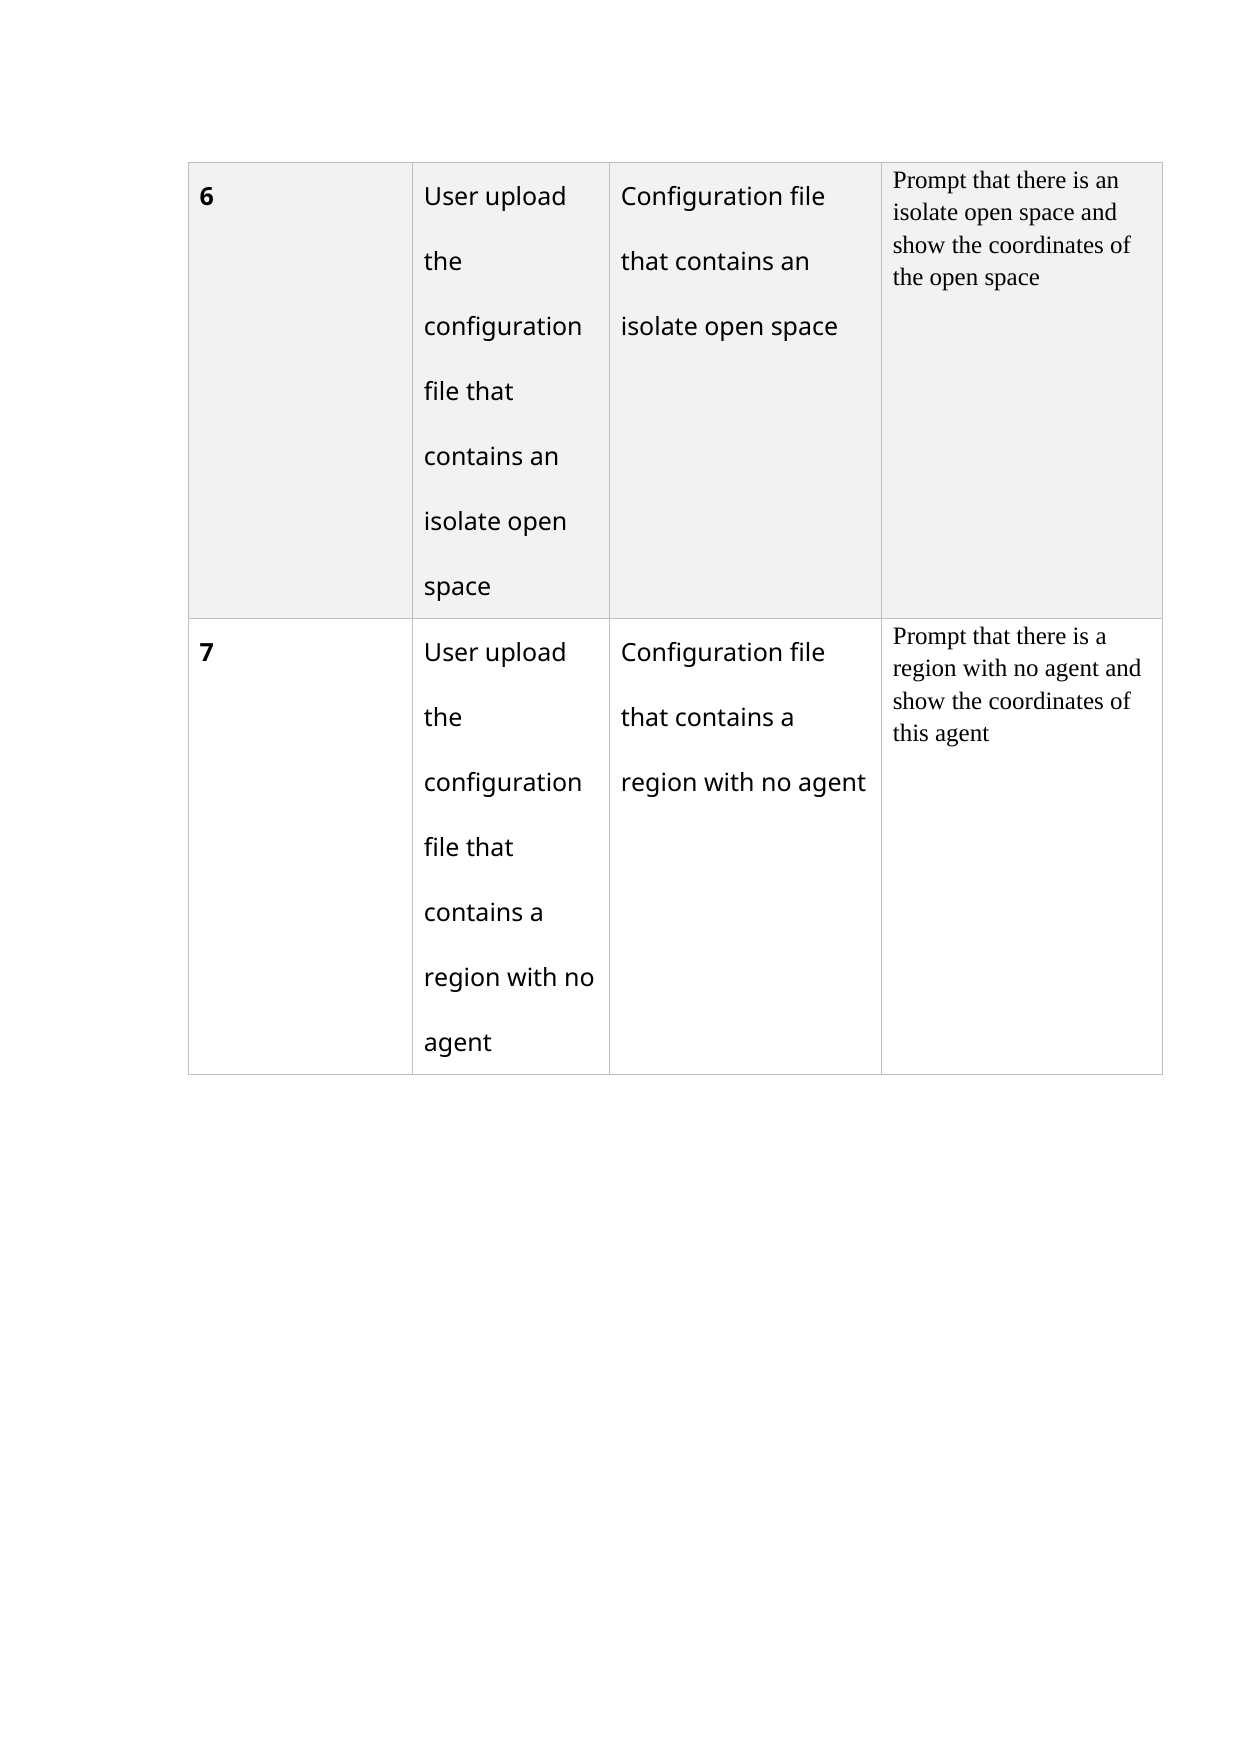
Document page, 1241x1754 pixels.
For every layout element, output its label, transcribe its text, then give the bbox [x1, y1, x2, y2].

table_cell Configuration file that contains an isolate open space [610, 163, 881, 618]
table_cell 6 [189, 163, 412, 618]
table_cell Configuration file that contains a region with no agent [610, 619, 881, 1074]
table_cell Prompt that there is an isolate open space and show the coordinates of the open space [882, 163, 1162, 618]
table_cell User upload the configuration file that contains an isolate open space [413, 163, 609, 618]
table_cell 7 [189, 619, 412, 1074]
table_cell User upload the configuration file that contains a region with no agent [413, 619, 609, 1074]
table_cell Prompt that there is a region with no agent and show the coordinates of this agent [882, 619, 1162, 1074]
